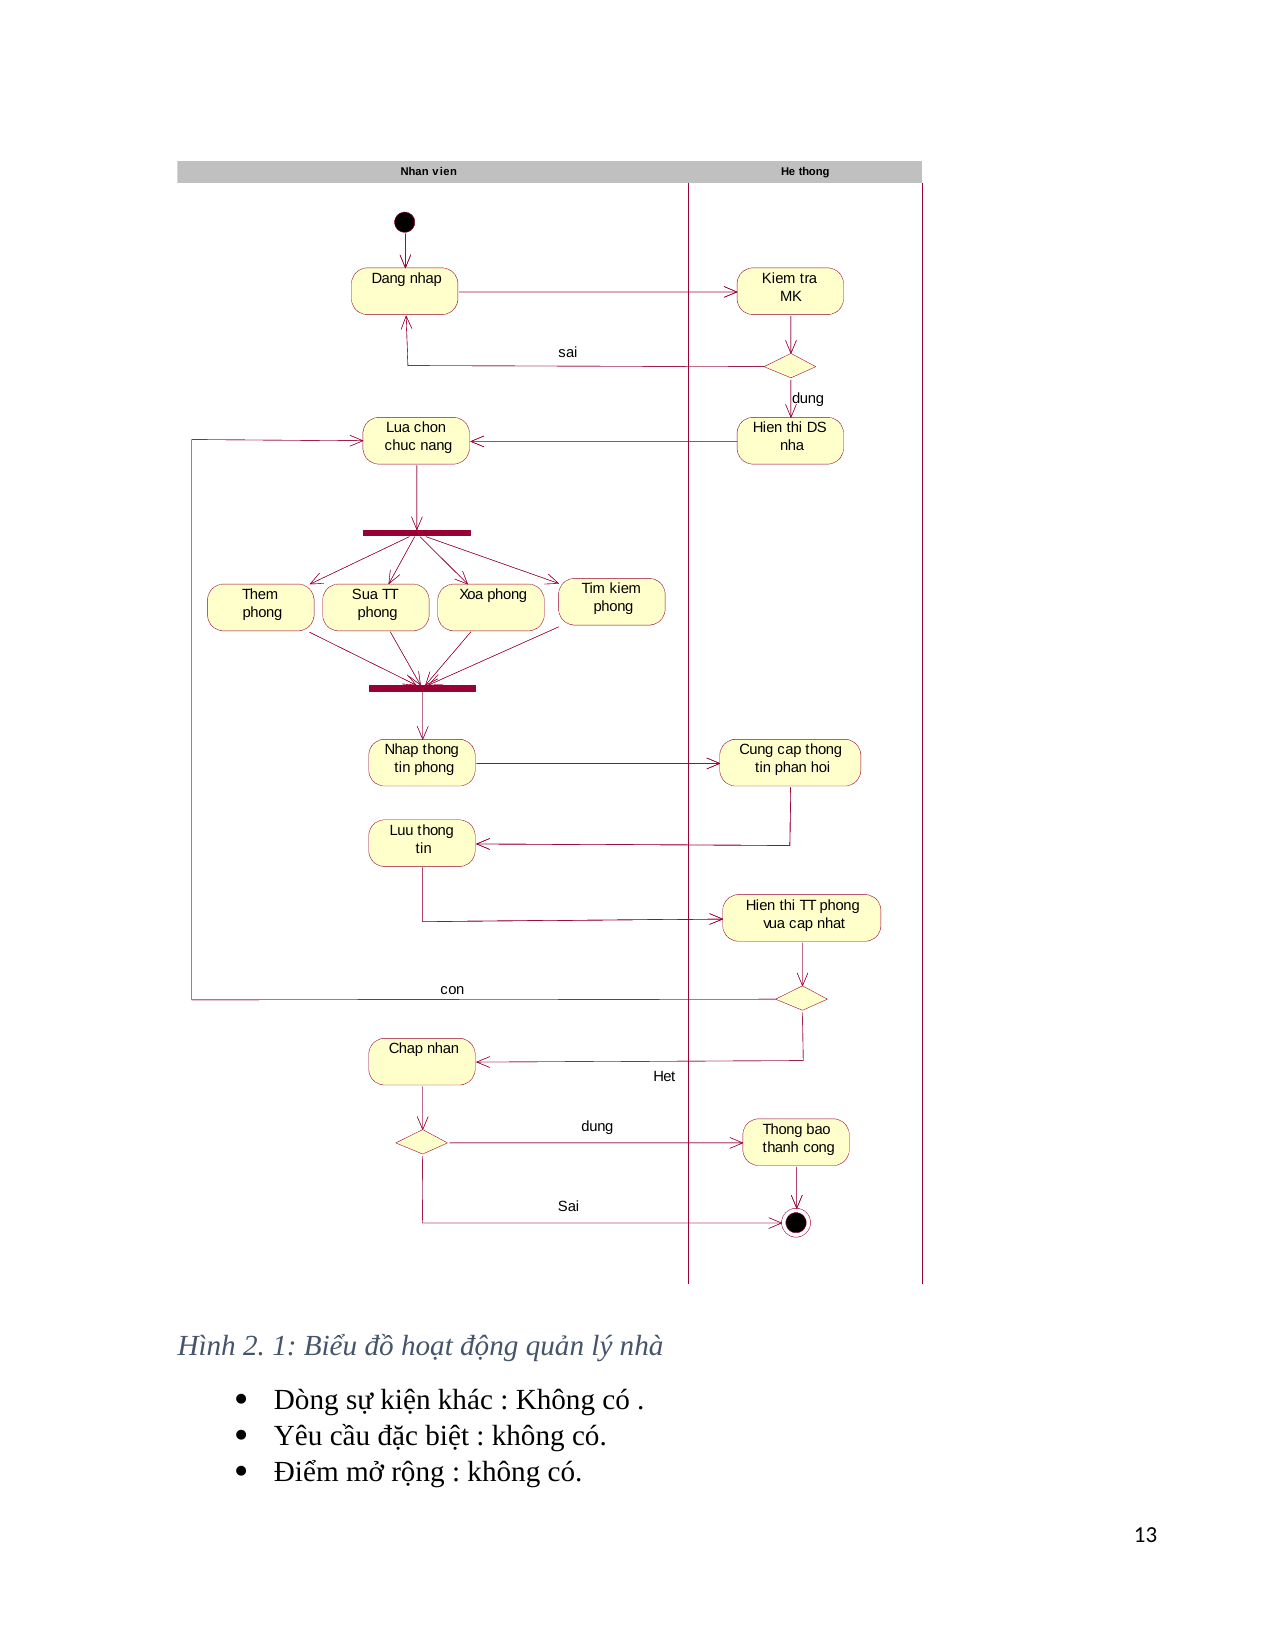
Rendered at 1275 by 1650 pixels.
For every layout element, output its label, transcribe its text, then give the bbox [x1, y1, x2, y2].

list Điểm mở rộng : không có. [236, 1454, 1157, 1488]
text Hình 2. 1: Biểu đồ hoạt động quản lý nhà [177, 1328, 1157, 1361]
list Yêu cầu đặc biệt : không có. [236, 1418, 1157, 1452]
list Dòng sự kiện khác : Không có . [236, 1382, 1157, 1416]
